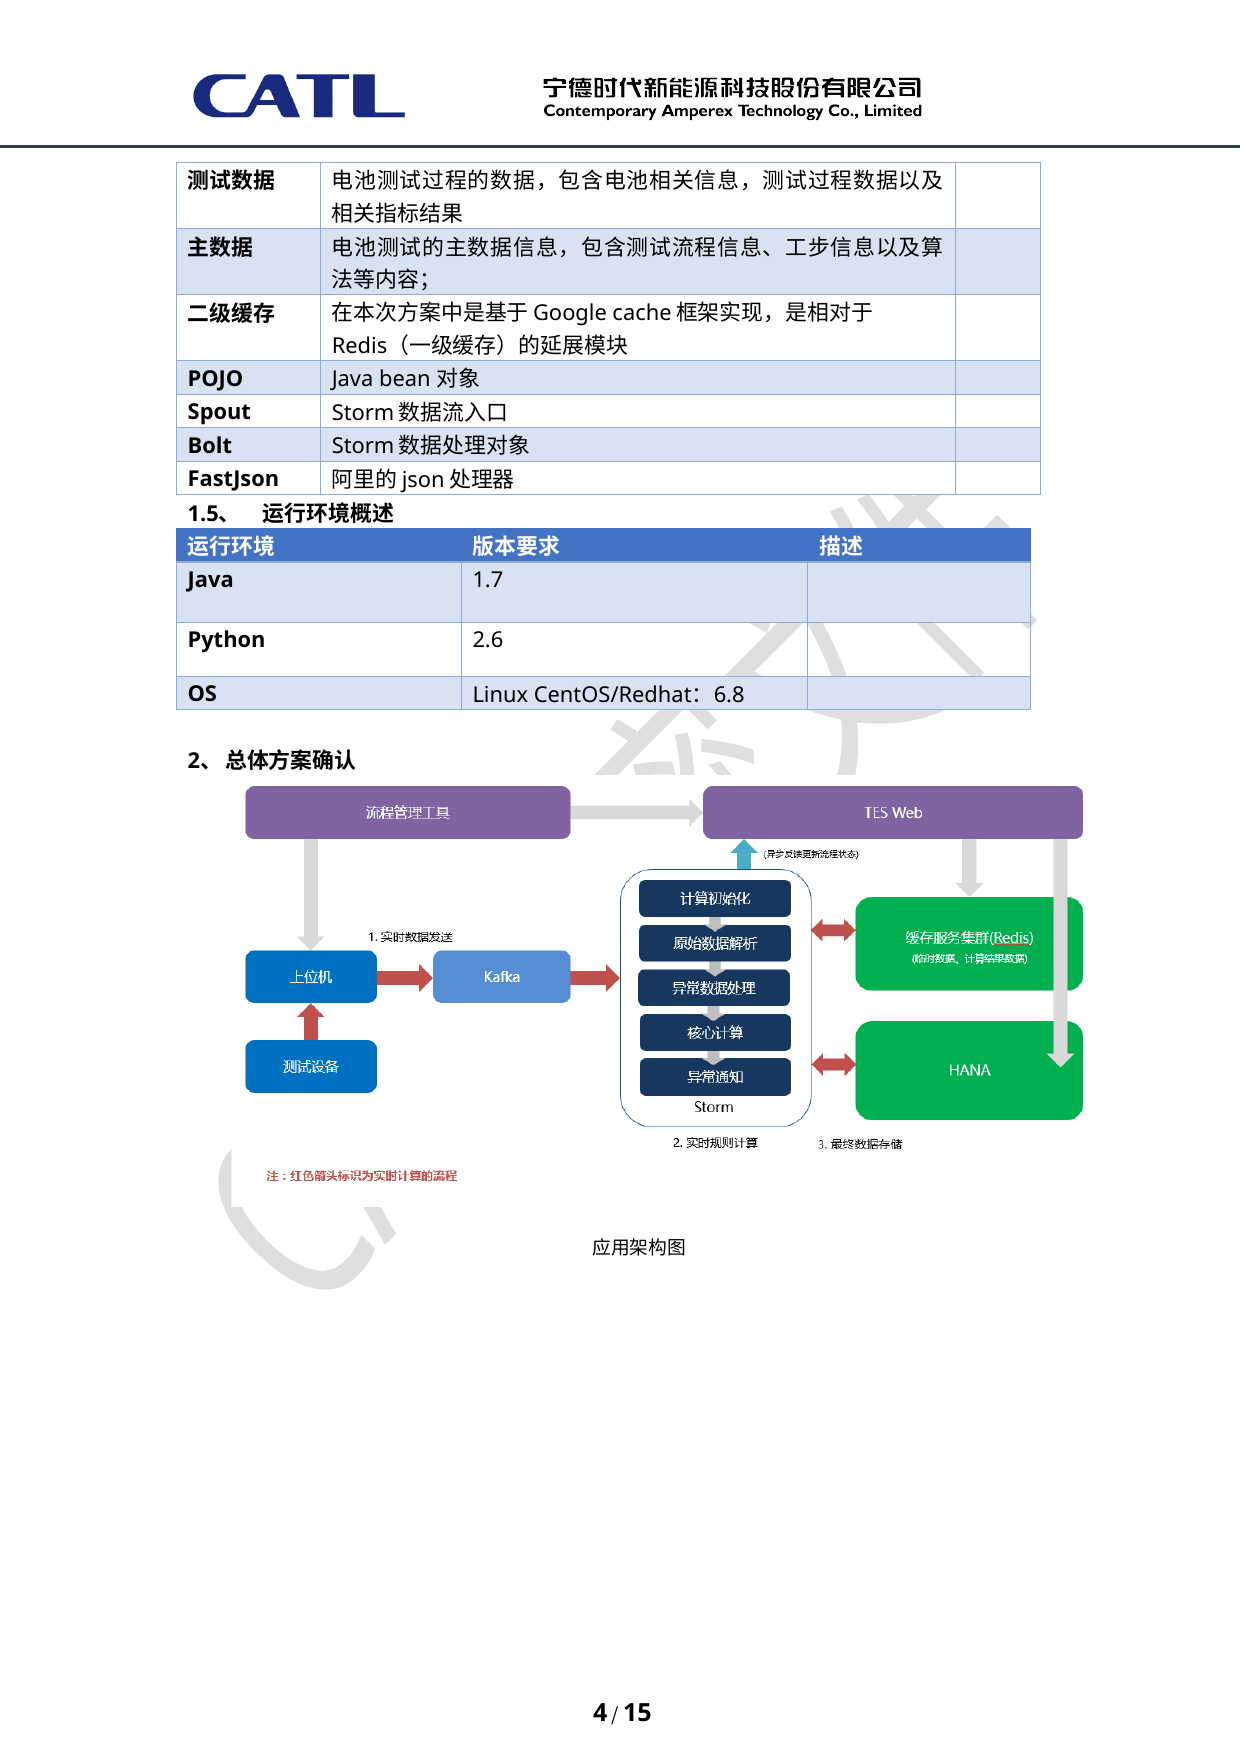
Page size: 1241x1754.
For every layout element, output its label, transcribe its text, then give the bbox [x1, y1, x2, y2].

table_cell [956, 428, 1040, 461]
table_cell 1.7 [462, 563, 807, 622]
table_cell [956, 229, 1040, 294]
list 运行环境概述 [187, 495, 1053, 528]
table_cell 二级缓存 [177, 295, 320, 360]
picture [187, 66, 408, 122]
table_cell 主数据 [177, 229, 320, 294]
table_header 描述 [808, 529, 1030, 561]
picture [539, 73, 924, 122]
table_cell Python [177, 623, 461, 676]
table_cell 电池测试过程的数据，包含电池相关信息，测试过程数据以及相关指标结果 [321, 163, 955, 228]
table_cell Java bean 对象 [321, 361, 955, 394]
table_cell [808, 677, 1030, 709]
table_cell Storm数据处理对象 [321, 428, 955, 461]
table_header 版本要求 [462, 529, 807, 561]
table_cell 2.6 [462, 623, 807, 676]
table_cell [808, 623, 1030, 676]
table_cell [808, 563, 1030, 622]
table_cell Bolt [177, 428, 320, 461]
table_cell FastJson [177, 462, 320, 494]
table_cell [956, 395, 1040, 427]
table_header 运行环境 [177, 529, 461, 561]
table_cell Spout [177, 395, 320, 427]
table_cell [956, 361, 1040, 394]
table_cell [956, 462, 1040, 494]
text 应用架构图 [187, 1230, 1053, 1263]
table_cell [956, 295, 1040, 360]
table_cell Linux CentOS/Redhat：6.8 [462, 677, 807, 709]
table_cell POJO [177, 361, 320, 394]
table_cell Storm数据流入口 [321, 395, 955, 427]
picture [231, 775, 1097, 1207]
table_cell 电池测试的主数据信息，包含测试流程信息、工步信息以及算法等内容； [321, 229, 955, 294]
table_cell 阿里的json处理器 [321, 462, 955, 494]
table_cell Java [177, 563, 461, 622]
table_cell 在本次方案中是基于Google cache框架实现，是相对于Redis（一级缓存）的延展模块 [321, 295, 955, 360]
table_cell OS [177, 677, 461, 709]
table_cell [956, 163, 1040, 228]
table_cell 测试数据 [177, 163, 320, 228]
list 总体方案确认 [187, 743, 1053, 775]
